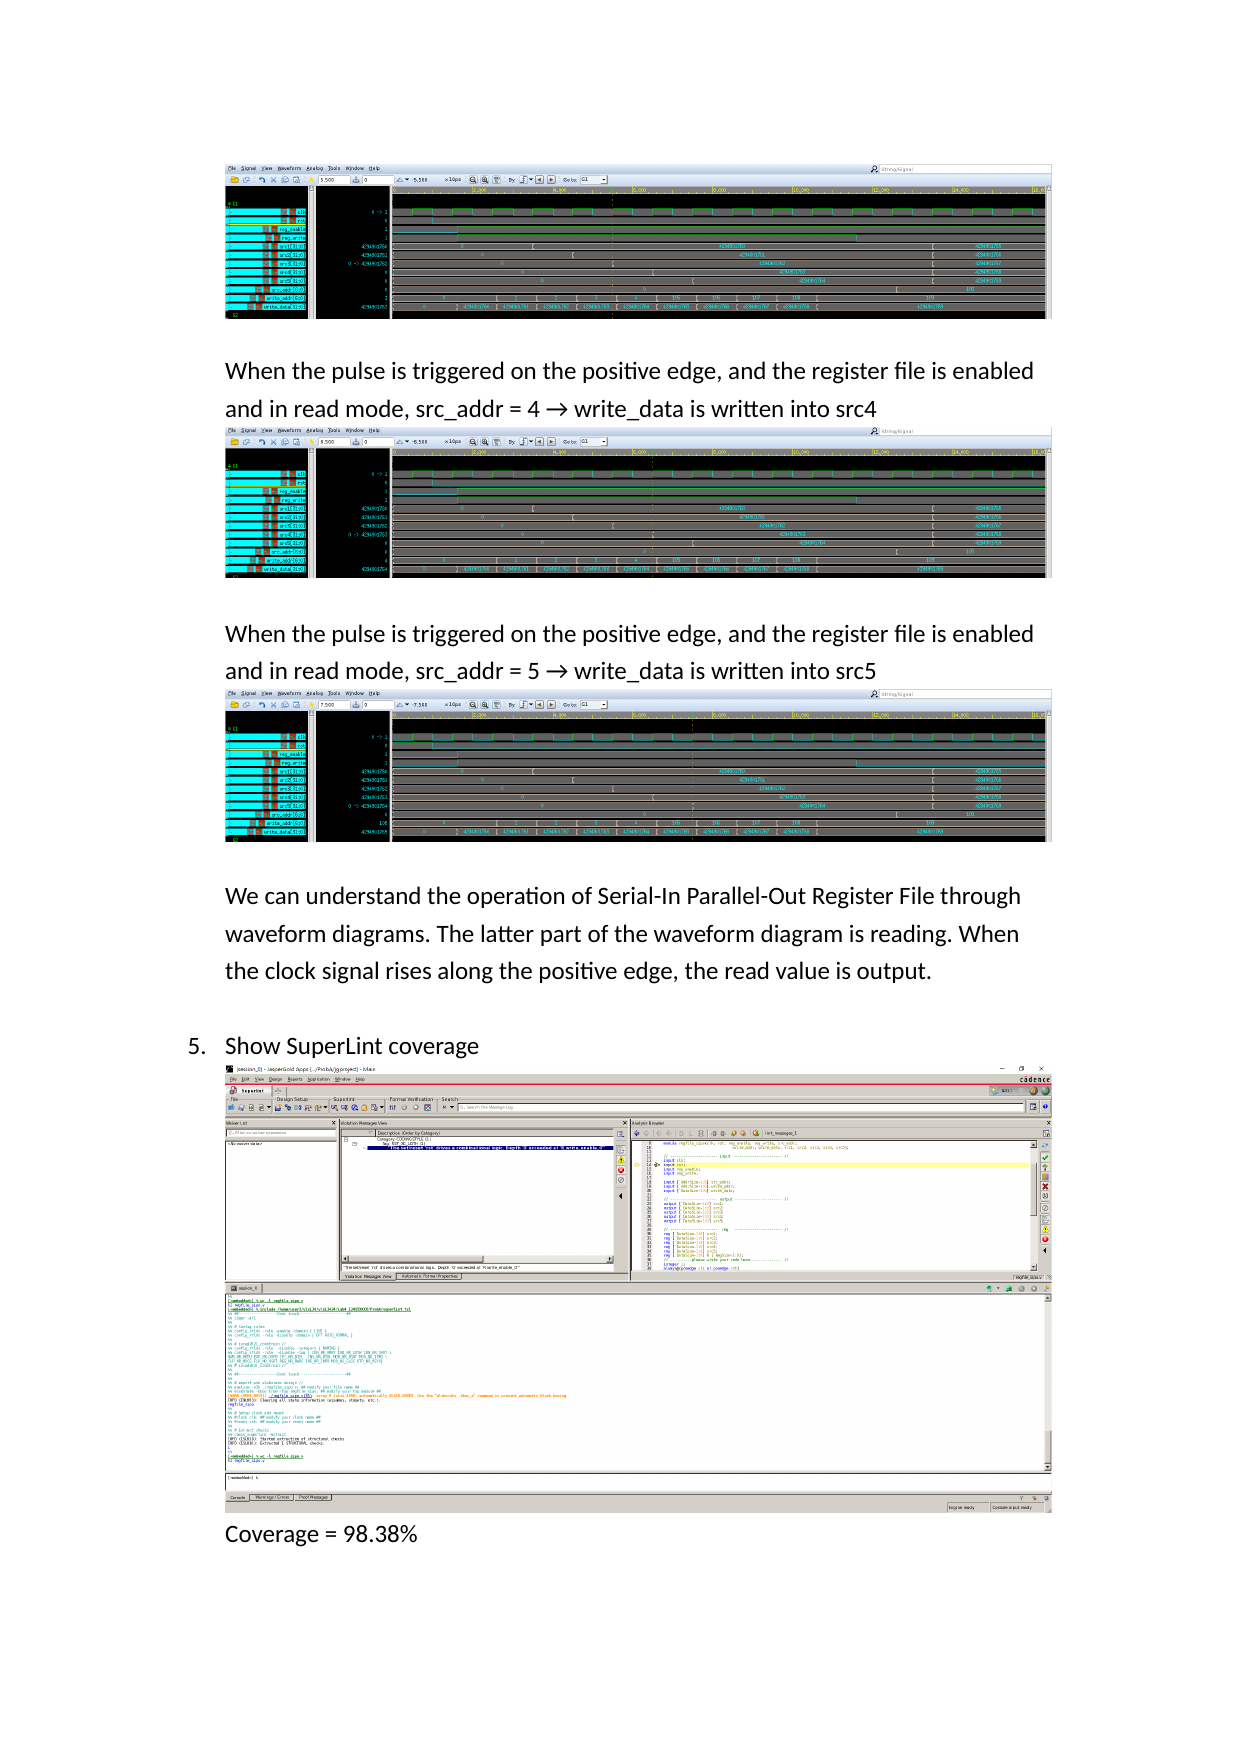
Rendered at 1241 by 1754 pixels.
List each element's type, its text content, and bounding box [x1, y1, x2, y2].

text When the pulse is triggered on the positive edge, and the register file is enabled and in read mode, src_addr = 4 → write_data is written into src4 [225, 352, 1053, 427]
list Show SuperLint coverage [187, 1027, 1053, 1064]
picture [225, 427, 1052, 578]
picture [225, 164, 1052, 319]
text When the pulse is triggered on the positive edge, and the register file is enabled and in read mode, src_addr = 5 → write_data is written into src5 [225, 614, 1053, 689]
list We can understand the operation of Serial-In Parallel-Out Register File through waveform diagrams. The latter part of the waveform diagram is reading. When the clock signal rises along the positive edge, the read value is output. [225, 877, 1053, 989]
text Coverage = 98.38% [187, 1514, 1053, 1552]
picture [225, 689, 1052, 842]
picture [225, 1064, 1052, 1513]
